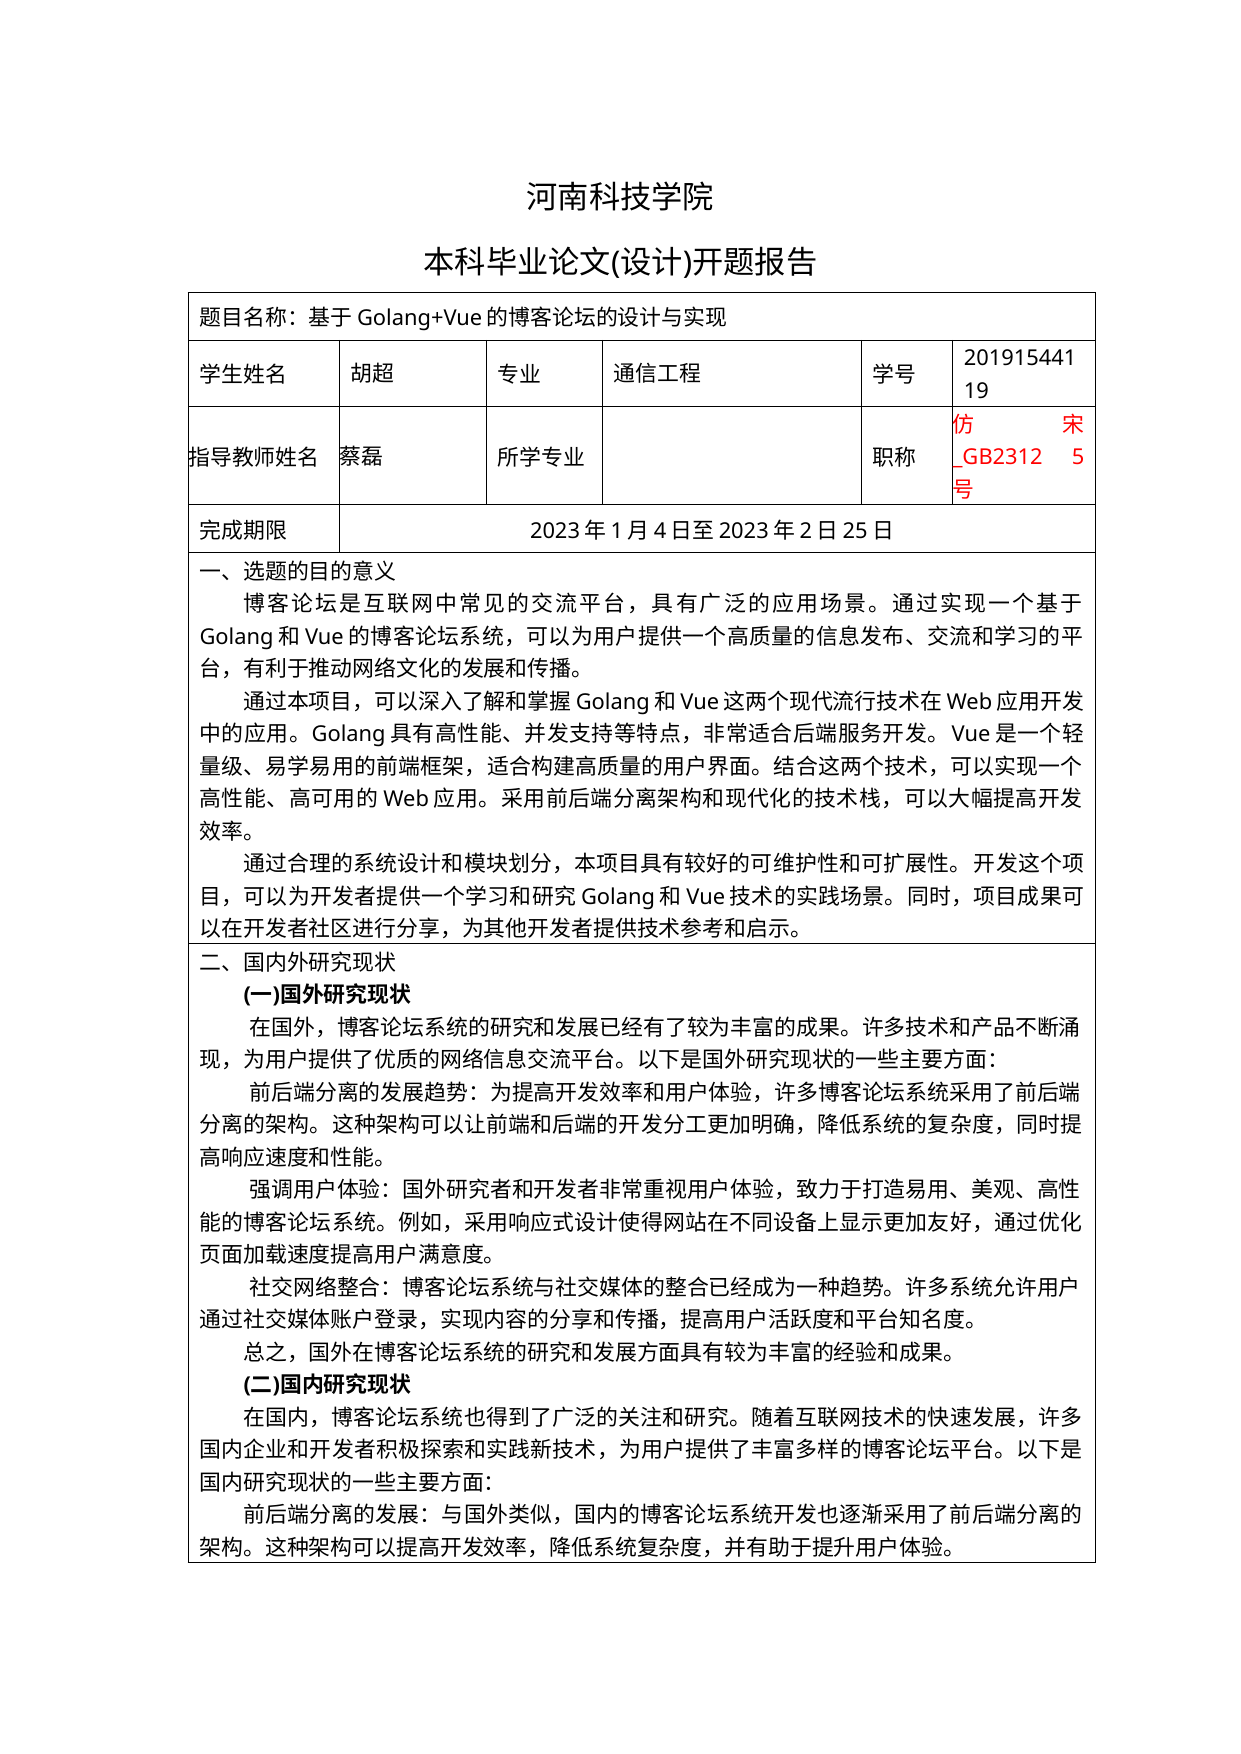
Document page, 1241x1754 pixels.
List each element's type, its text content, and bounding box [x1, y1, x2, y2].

text 本科毕业论文(设计)开题报告 [187, 227, 1053, 292]
table_cell 蔡磊 [340, 407, 486, 504]
table_cell 学号 [862, 341, 952, 406]
table_cell 仿宋_GB2312 5号 [953, 407, 1095, 504]
text 河南科技学院 [187, 162, 1053, 227]
table_cell 通信工程 [603, 341, 861, 406]
table_cell 2023年1月4日至2023年2日25日 [340, 505, 1095, 552]
table_cell 20191544119 [953, 341, 1095, 406]
table_cell 一、选题的目的意义 博客论坛是互联网中常见的交流平台，具有广泛的应用场景。通过实现一个基于Golang和Vue的博客论坛系统，可以为用户提供一个高质量的信息发布、交流和学习的平台，有利于推动网络文化的发展和传播。 通过本项目，可以深入了解和掌握Golang和Vue这两个现代流行技术在Web应用开发中的应用。Golang具有高性能、并发支持等特点，非常适合后端服务开发。Vue是一个轻量级、易学易用的前端框架，适合构建高质量的用户界面。结合这两个技术，可以实现一个高性能、高可用的Web应用。采用前后端分离架构和现代化的技术栈，可以大幅提高开发效率。 通过合理的系统设计和模块划分，本项目具有较好的可维护性和可扩展性。开发这个项目，可以为开发者提供一个学习和研究Golang和Vue技术的实践场景。同时，项目成果可以在开发者社区进行分享，为其他开发者提供技术参考和启示。 [189, 553, 1095, 943]
table_cell 专业 [487, 341, 602, 406]
table_cell [603, 407, 861, 504]
table_cell 学生姓名 [189, 341, 339, 406]
table_cell 所学专业 [487, 407, 602, 504]
table_header 题目名称：基于Golang+Vue的博客论坛的设计与实现 [189, 293, 1095, 340]
table_cell 指导教师姓名 [189, 407, 339, 504]
table_cell 完成期限 [189, 505, 339, 552]
table_cell 胡超 [340, 341, 486, 406]
table_cell 职称 [862, 407, 952, 504]
